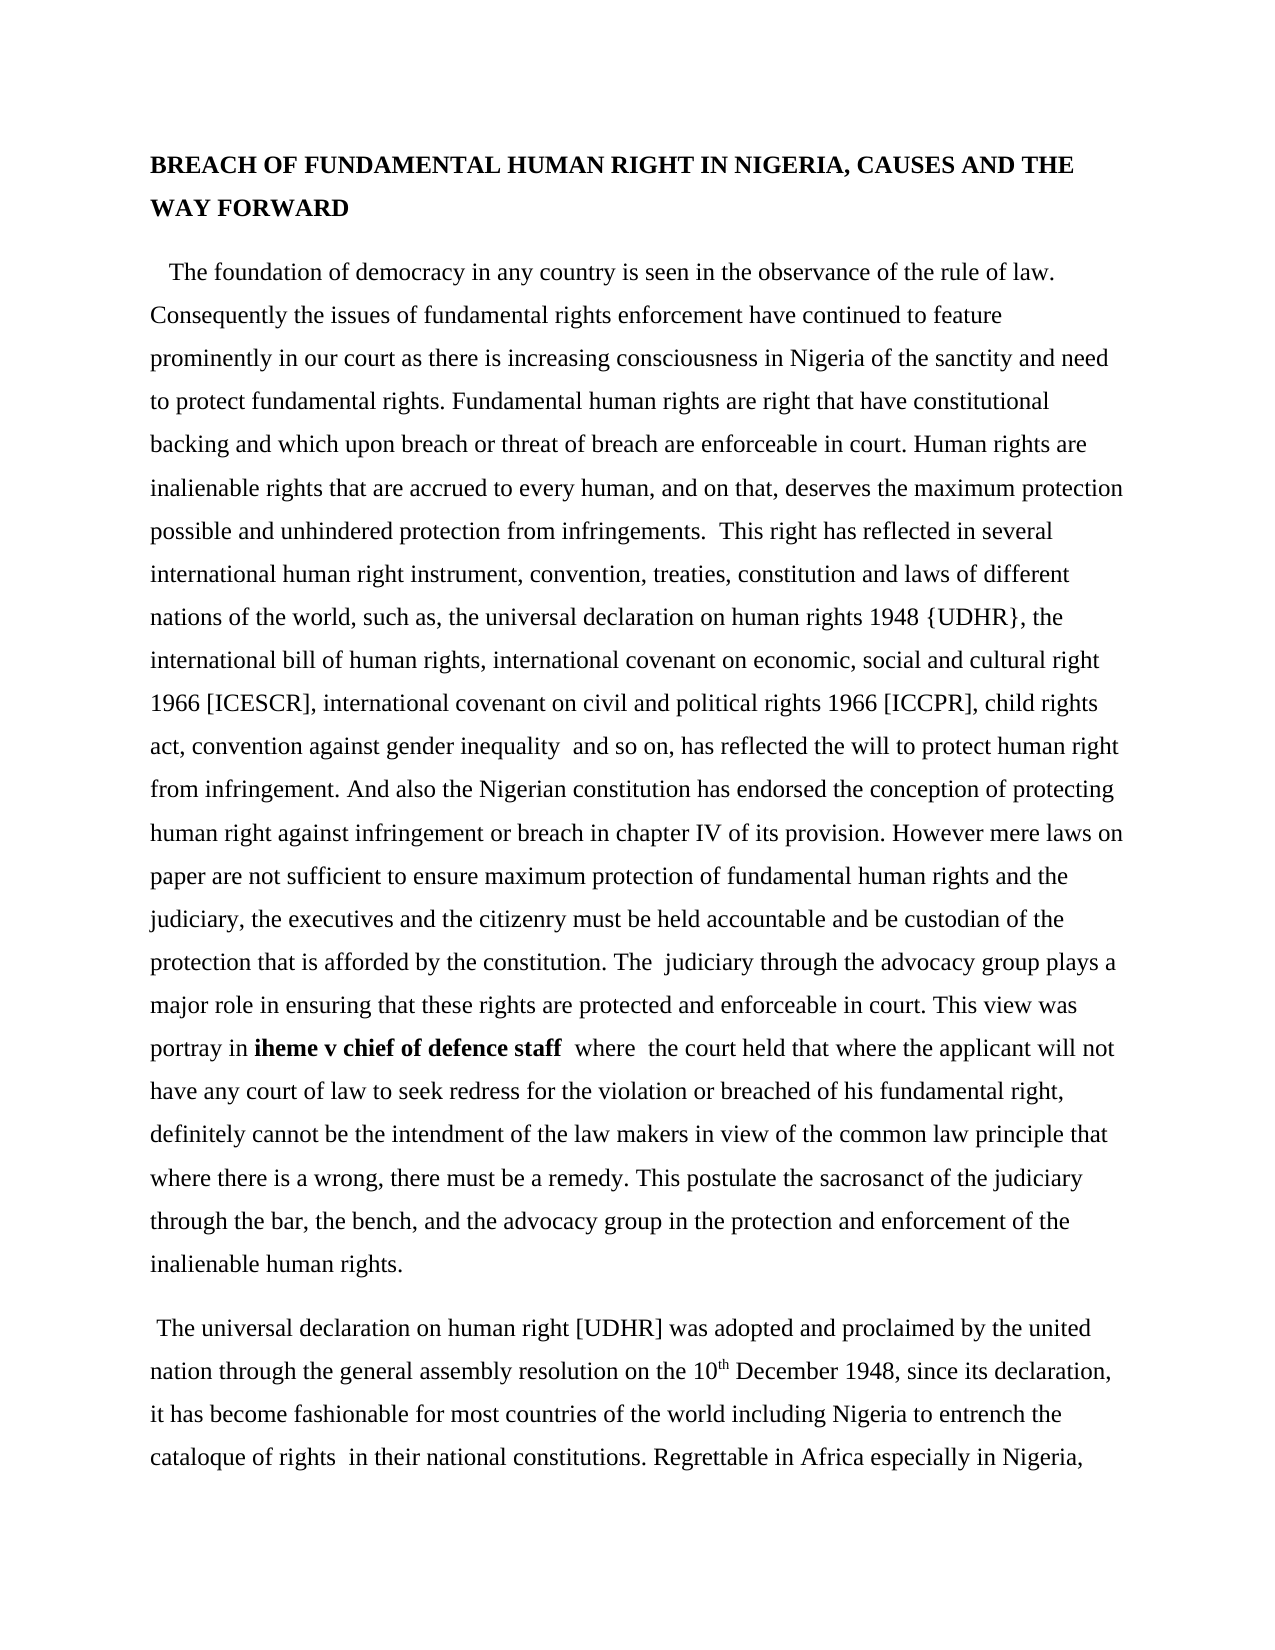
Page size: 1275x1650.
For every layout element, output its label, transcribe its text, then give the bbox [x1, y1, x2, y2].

text The foundation of democracy in any country is seen in the observance of the rule of law. Consequently the issues of fundamental rights enforcement have continued to feature prominently in our court as there is increasing consciousness in Nigeria of the sanctity and need to protect fundamental rights. Fundamental human rights are right that have constitutional backing and which upon breach or threat of breach are enforceable in court. Human rights are inalienable rights that are accrued to every human, and on that, deserves the maximum protection possible and unhindered protection from infringements. This right has reflected in several international human right instrument, convention, treaties, constitution and laws of different nations of the world, such as, the universal declaration on human rights 1948 {UDHR}, the international bill of human rights, international covenant on economic, social and cultural right 1966 [ICESCR], international covenant on civil and political rights 1966 [ICCPR], child rights act, convention against gender inequality and so on, has reflected the will to protect human right from infringement. And also the Nigerian constitution has endorsed the conception of protecting human right against infringement or breach in chapter IV of its provision. However mere laws on paper are not sufficient to ensure maximum protection of fundamental human rights and the judiciary, the executives and the citizenry must be held accountable and be custodian of the protection that is afforded by the constitution. The judiciary through the advocacy group plays a major role in ensuring that these rights are protected and enforceable in court. This view was portray in iheme v chief of defence staff where the court held that where the applicant will not have any court of law to seek redress for the violation or breached of his fundamental right, definitely cannot be the intendment of the law makers in view of the common law principle that where there is a wrong, there must be a remedy. This postulate the sacrosanct of the judiciary through the bar, the bench, and the advocacy group in the protection and enforcement of the inalienable human rights. [150, 257, 1125, 1278]
text BREACH OF FUNDAMENTAL HUMAN RIGHT IN NIGERIA, CAUSES AND THE WAY FORWARD [150, 150, 1125, 222]
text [150, 1313, 1125, 1471]
